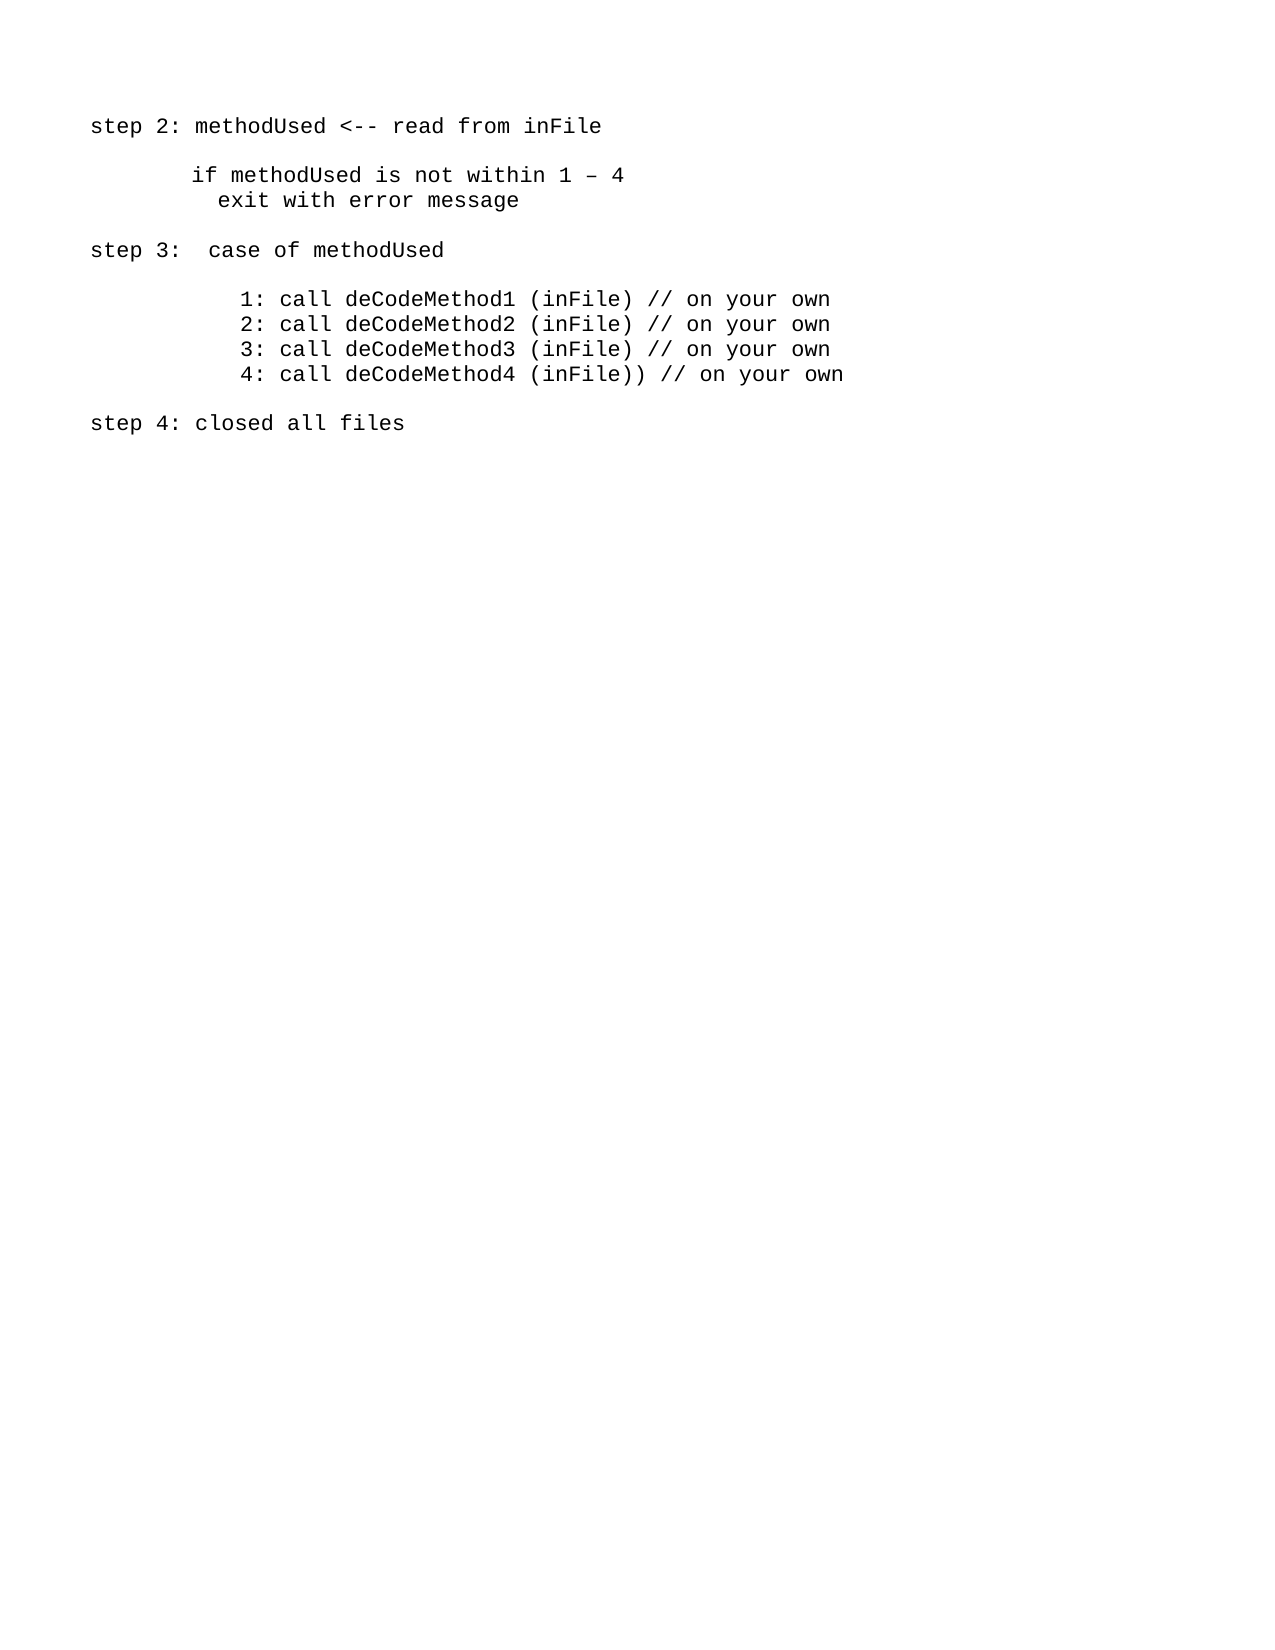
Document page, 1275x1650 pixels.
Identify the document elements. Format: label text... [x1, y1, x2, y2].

text step 2: methodUsed <-- read from inFile [90, 115, 1185, 139]
text 4: call deCodeMethod4 (inFile)) // on your own [90, 363, 1185, 387]
text step 4: closed all files [90, 412, 1185, 437]
text exit with error message [90, 189, 1185, 214]
text 1: call deCodeMethod1 (inFile) // on your own [90, 288, 1185, 313]
text step 3: case of methodUsed [90, 239, 1185, 263]
text 3: call deCodeMethod3 (inFile) // on your own [90, 338, 1185, 363]
text 2: call deCodeMethod2 (inFile) // on your own [90, 313, 1185, 338]
text if methodUsed is not within 1 – 4 [90, 164, 1185, 189]
